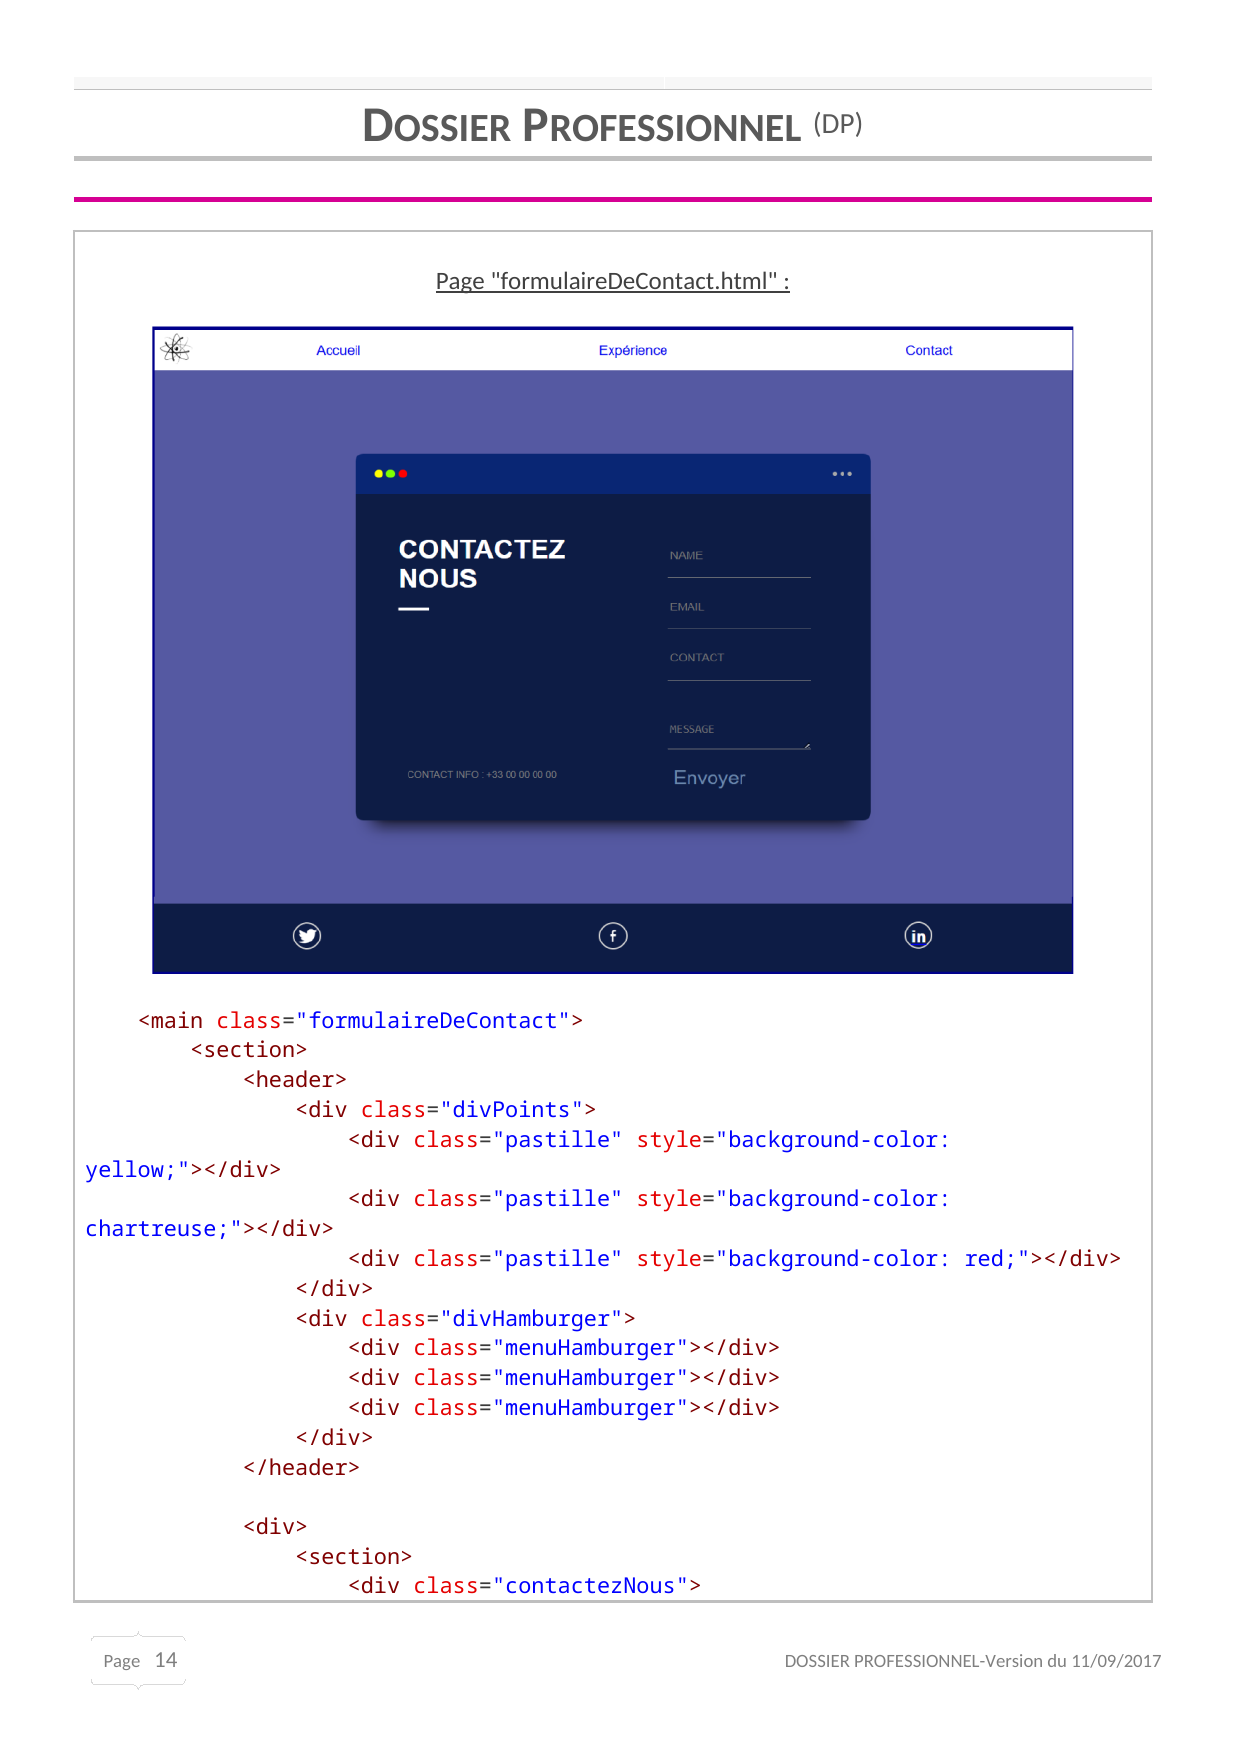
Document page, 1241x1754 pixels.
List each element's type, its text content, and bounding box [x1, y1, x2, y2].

picture [152, 326, 1074, 974]
